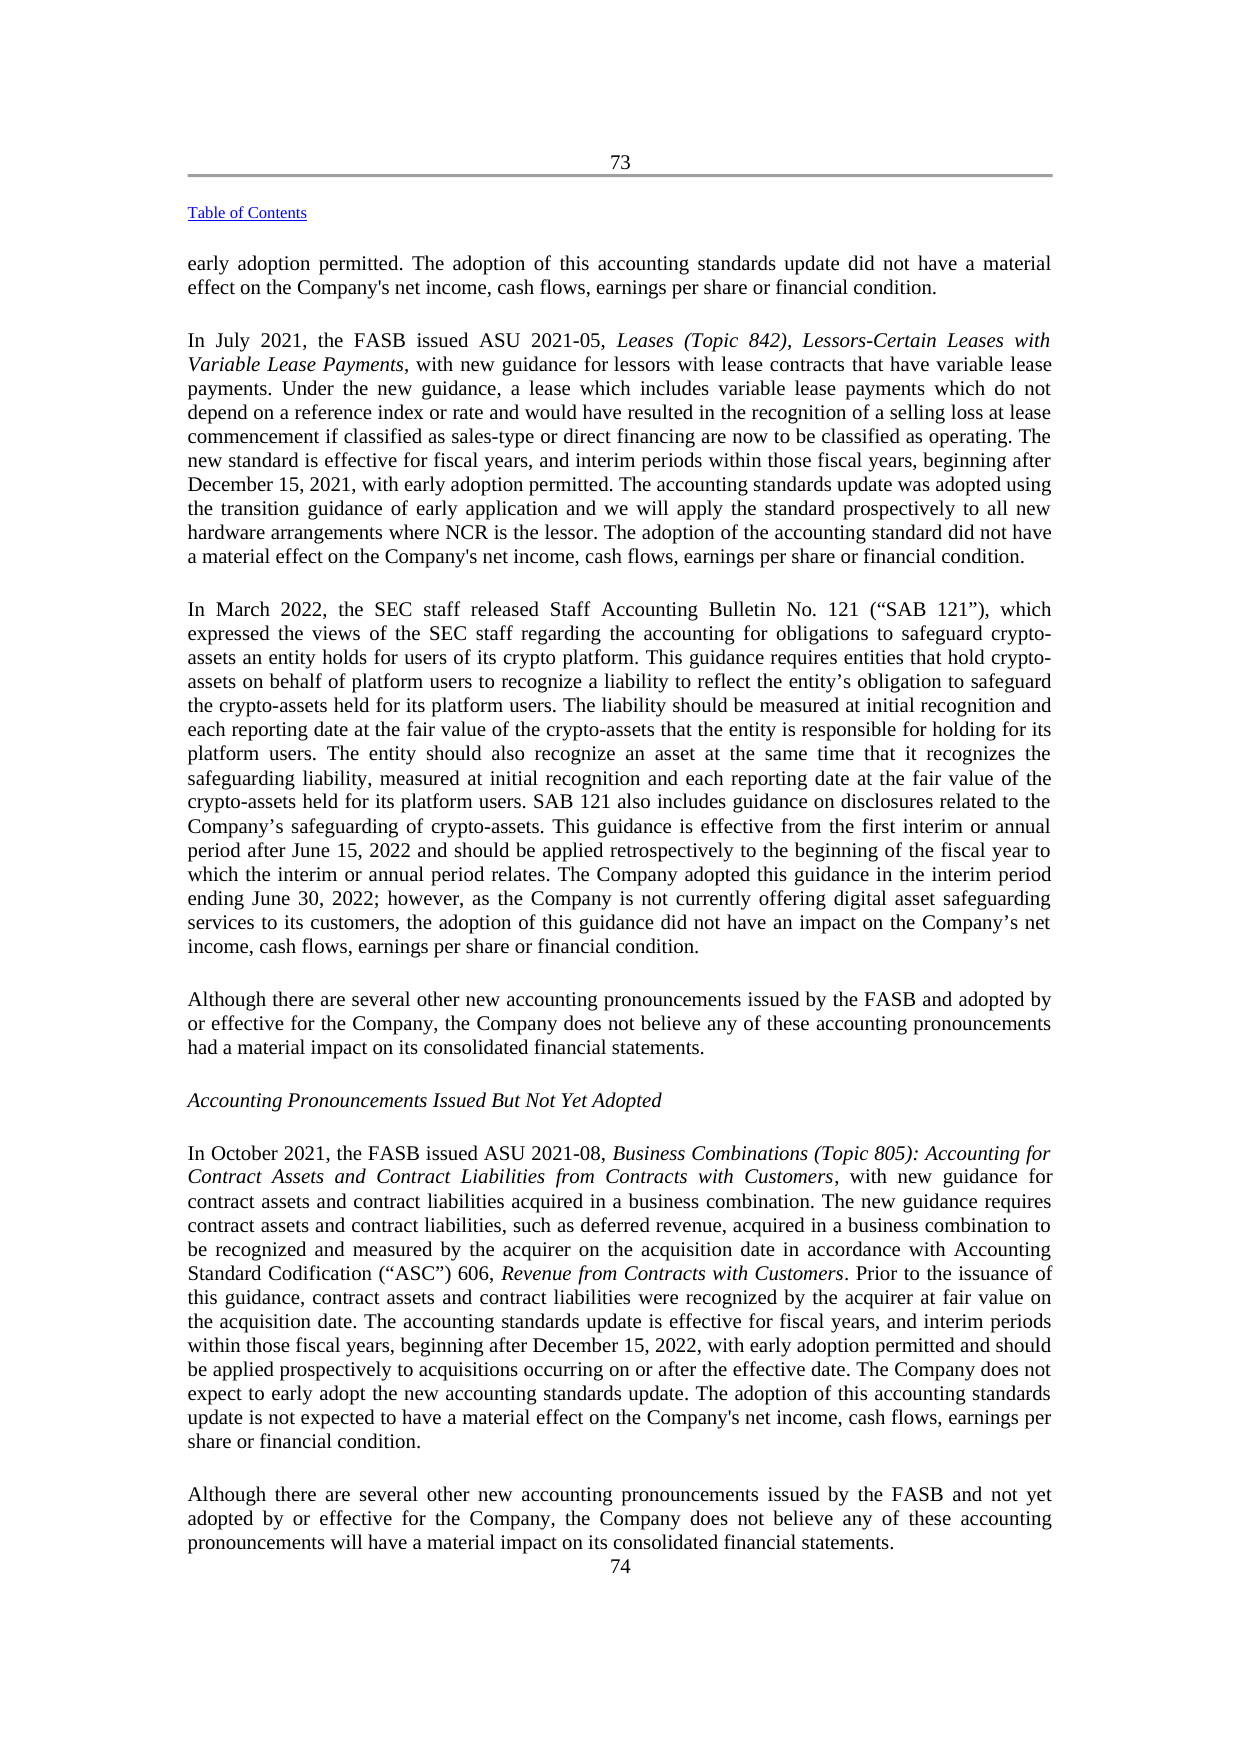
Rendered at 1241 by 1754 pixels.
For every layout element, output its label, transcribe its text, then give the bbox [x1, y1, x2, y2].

text early adoption permitted. The adoption of this accounting standards update did not have a material effect on the Company's net income, cash flows, earnings per share or financial condition. [187, 251, 1053, 299]
text Accounting Pronouncements Issued But Not Yet Adopted [187, 1088, 1053, 1112]
text Although there are several other new accounting pronouncements issued by the FASB and adopted by or effective for the Company, the Company does not believe any of these accounting pronouncements had a material impact on its consolidated financial statements. [187, 987, 1053, 1059]
text 74 [187, 1554, 1053, 1578]
text In October 2021, the FASB issued ASU 2021-08, Business Combinations (Topic 805): Accounting for Contract Assets and Contract Liabilities from Contracts with Customers, with new guidance for contract assets and contract liabilities acquired in a business combination. The new guidance requires contract assets and contract liabilities, such as deferred revenue, acquired in a business combination to be recognized and measured by the acquirer on the acquisition date in accordance with Accounting Standard Codification (“ASC”) 606, Revenue from Contracts with Customers. Prior to the issuance of this guidance, contract assets and contract liabilities were recognized by the acquirer at fair value on the acquisition date. The accounting standards update is effective for fiscal years, and interim periods within those fiscal years, beginning after December 15, 2022, with early adoption permitted and should be applied prospectively to acquisitions occurring on or after the effective date. The Company does not expect to early adopt the new accounting standards update. The adoption of this accounting standards update is not expected to have a material effect on the Company's net income, cash flows, earnings per share or financial condition. [187, 1140, 1053, 1453]
text In July 2021, the FASB issued ASU 2021-05, Leases (Topic 842), Lessors-Certain Leases with Variable Lease Payments, with new guidance for lessors with lease contracts that have variable lease payments. Under the new guidance, a lease which includes variable lease payments which do not depend on a reference index or rate and would have resulted in the recognition of a selling loss at lease commencement if classified as sales-type or direct financing are now to be classified as operating. The new standard is effective for fiscal years, and interim periods within those fiscal years, beginning after December 15, 2021, with early adoption permitted. The accounting standards update was adopted using the transition guidance of early application and we will apply the standard prospectively to all new hardware arrangements where NCR is the lessor. The adoption of the accounting standard did not have a material effect on the Company's net income, cash flows, earnings per share or financial condition. [187, 328, 1053, 568]
text In March 2022, the SEC staff released Staff Accounting Bulletin No. 121 (“SAB 121”), which expressed the views of the SEC staff regarding the accounting for obligations to safeguard crypto-assets an entity holds for users of its crypto platform. This guidance requires entities that hold crypto-assets on behalf of platform users to recognize a liability to reflect the entity’s obligation to safeguard the crypto-assets held for its platform users. The liability should be measured at initial recognition and each reporting date at the fair value of the crypto-assets that the entity is responsible for holding for its platform users. The entity should also recognize an asset at the same time that it recognizes the safeguarding liability, measured at initial recognition and each reporting date at the fair value of the crypto-assets held for its platform users. SAB 121 also includes guidance on disclosures related to the Company’s safeguarding of crypto-assets. This guidance is effective from the first interim or annual period after June 15, 2022 and should be applied retrospectively to the beginning of the fiscal year to which the interim or annual period relates. The Company adopted this guidance in the interim period ending June 30, 2022; however, as the Company is not currently offering digital asset safeguarding services to its customers, the adoption of this guidance did not have an impact on the Company’s net income, cash flows, earnings per share or financial condition. [187, 597, 1053, 958]
text 73 [187, 150, 1053, 174]
text Although there are several other new accounting pronouncements issued by the FASB and not yet adopted by or effective for the Company, the Company does not believe any of these accounting pronouncements will have a material impact on its consolidated financial statements. [187, 1482, 1053, 1554]
text Table of Contents [187, 203, 1053, 222]
